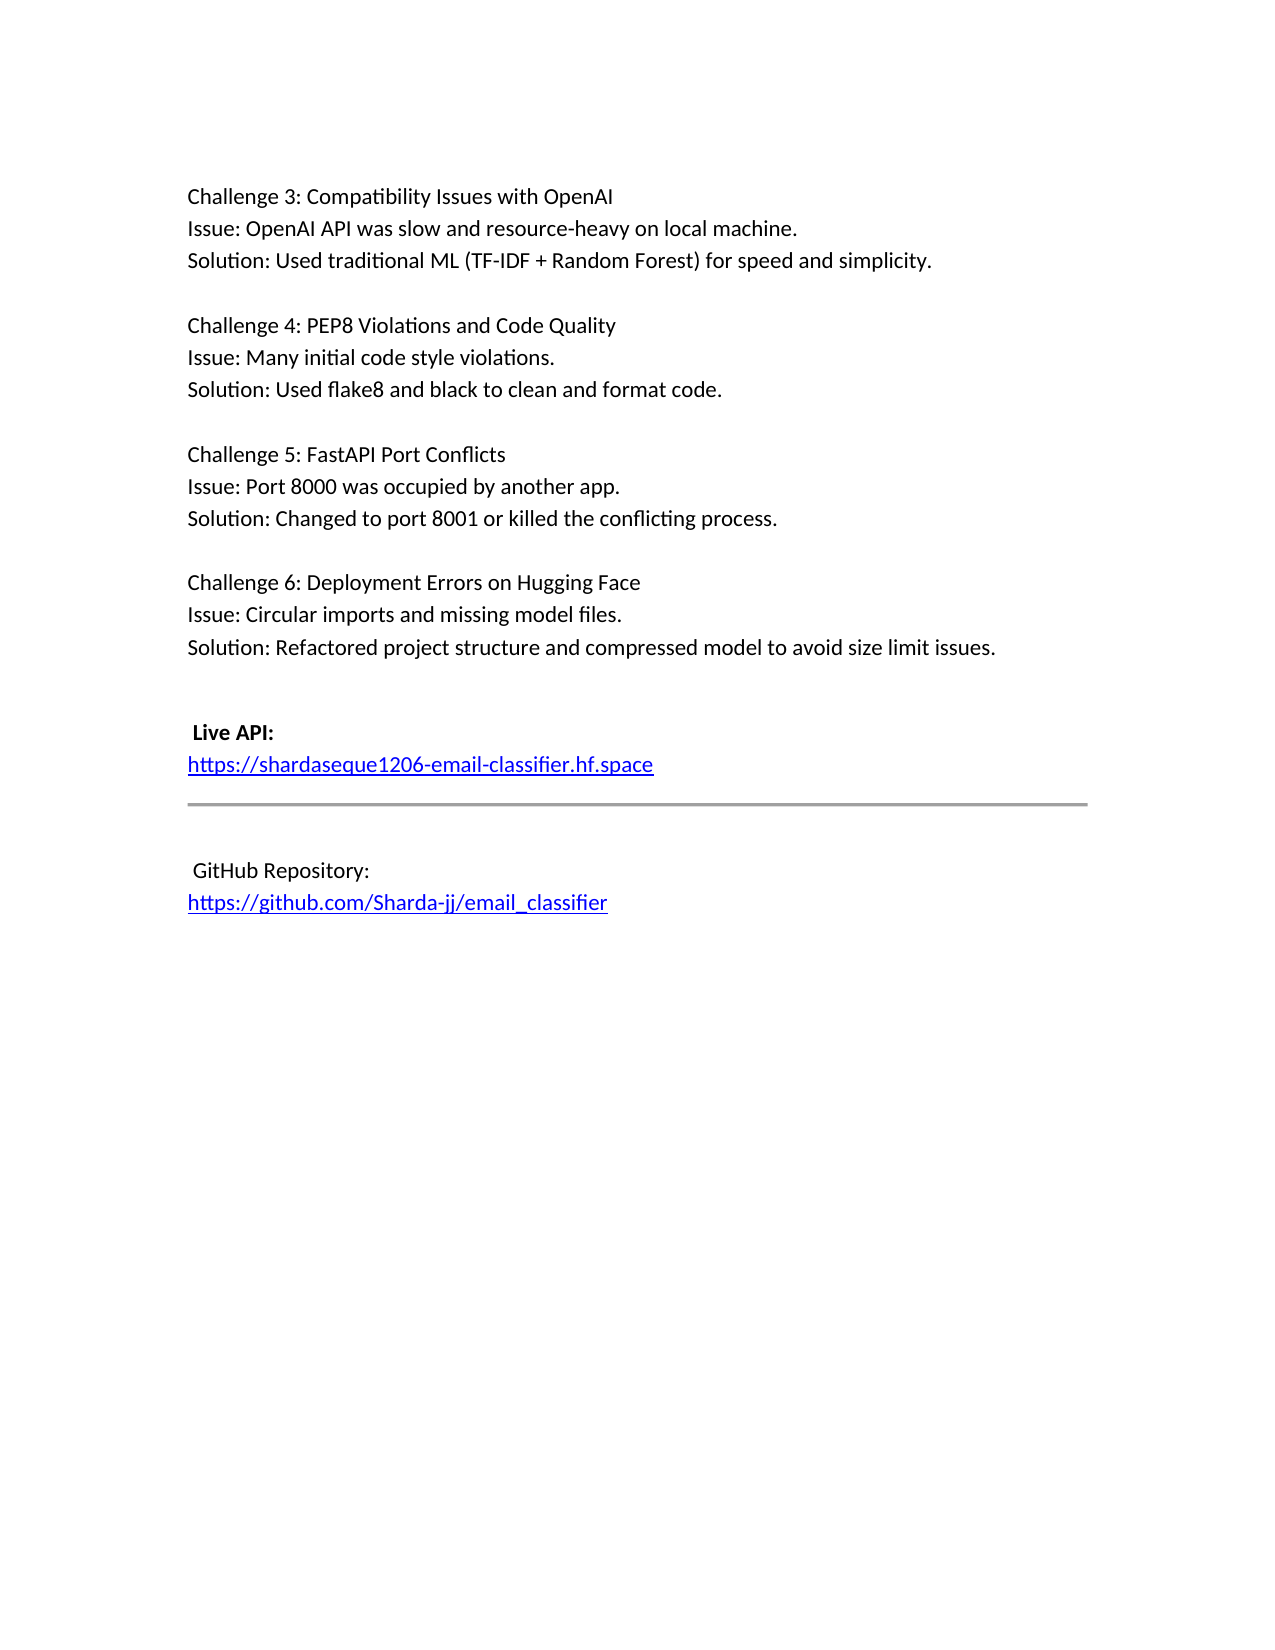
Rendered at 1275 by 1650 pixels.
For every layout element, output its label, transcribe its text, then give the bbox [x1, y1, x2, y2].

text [187, 150, 1087, 693]
text Live API: https://shardaseque1206-email-classifier.hf.space [187, 718, 1087, 778]
text GitHub Repository: https://github.com/Sharda-jj/email_classifier [187, 856, 1087, 916]
